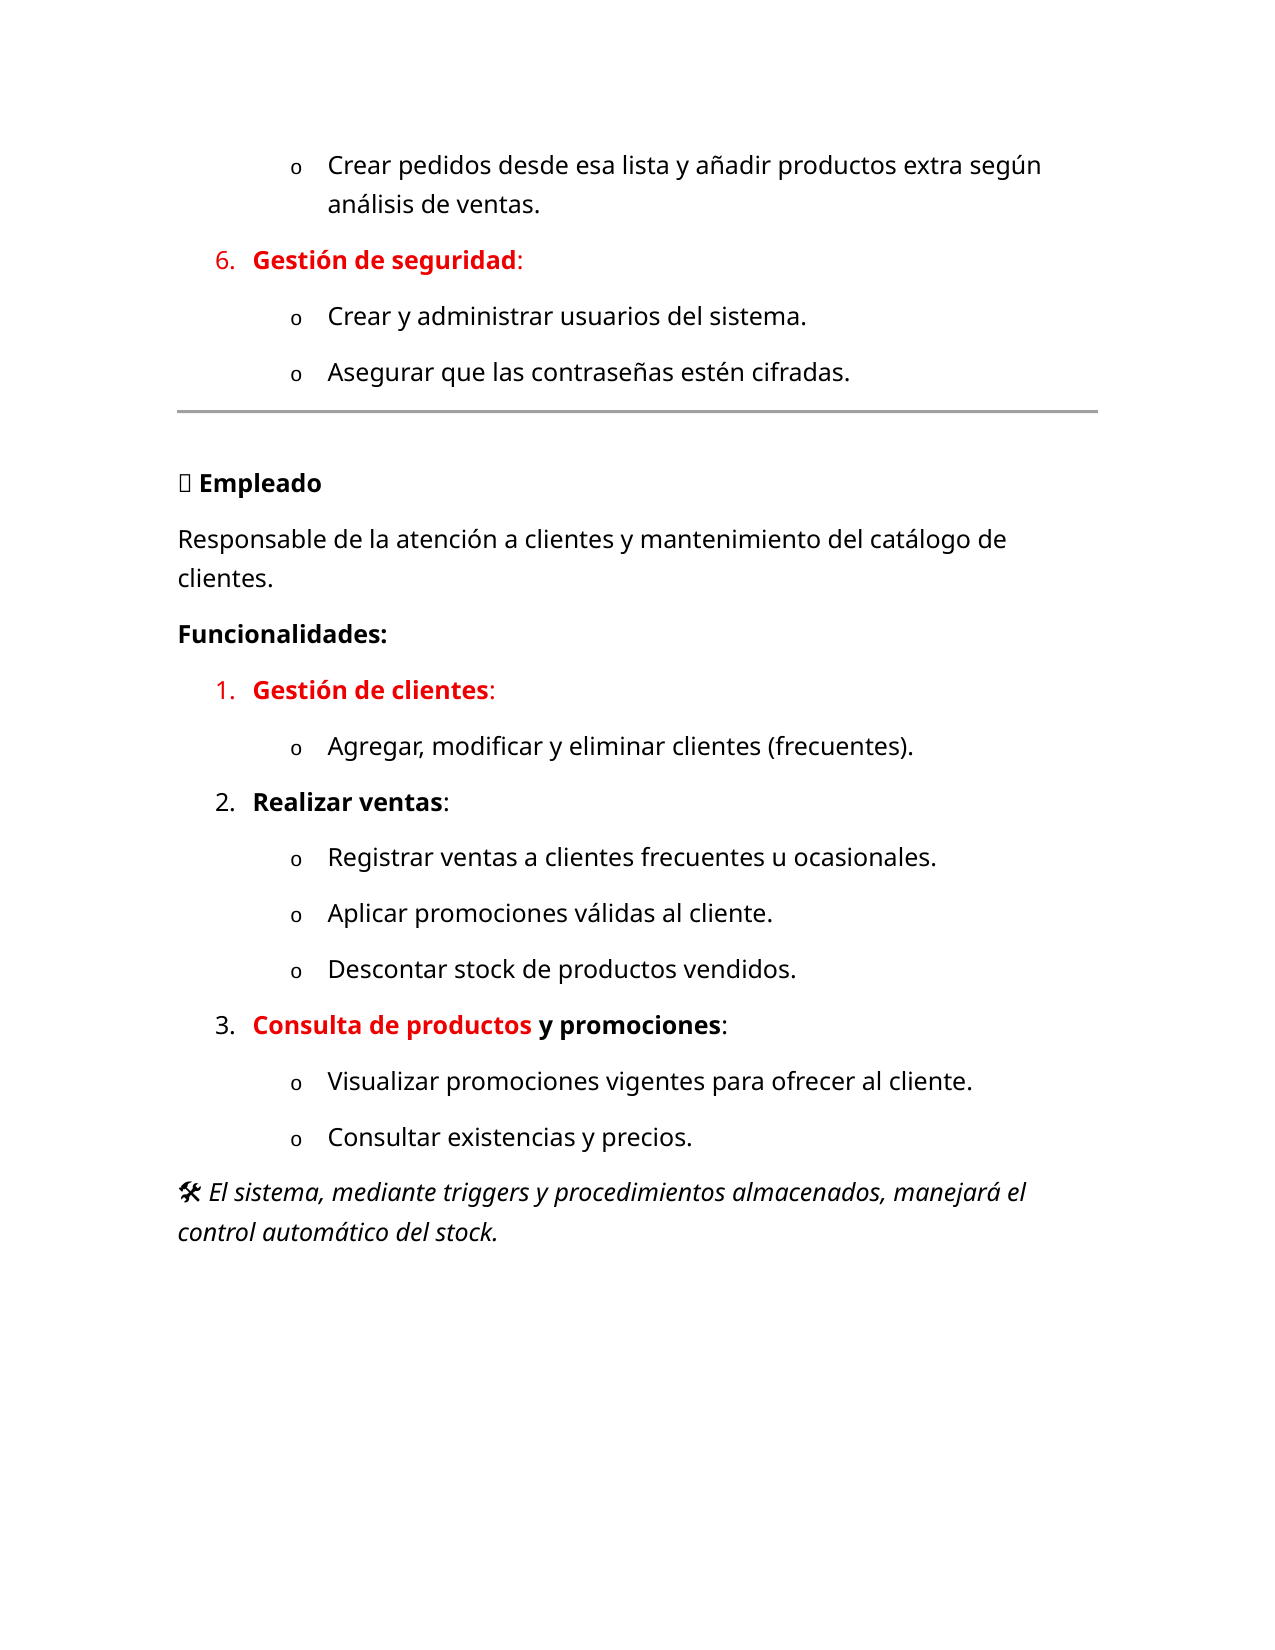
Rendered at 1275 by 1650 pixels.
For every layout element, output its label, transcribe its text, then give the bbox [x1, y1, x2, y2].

list Aplicar promociones válidas al cliente. [290, 896, 1098, 930]
list Crear pedidos desde esa lista y añadir productos extra según análisis de ventas. [290, 148, 1098, 221]
list Asegurar que las contraseñas estén cifradas. [290, 354, 1098, 388]
text 🛠️ El sistema, mediante triggers y procedimientos almacenados, manejará el control automático del stock. [177, 1175, 1098, 1248]
text 👤 Empleado [177, 466, 1098, 500]
list Visualizar promociones vigentes para ofrecer al cliente. [290, 1063, 1098, 1097]
list Gestión de clientes: [215, 673, 1098, 707]
list Realizar ventas: [215, 784, 1098, 818]
list Registrar ventas a clientes frecuentes u ocasionales. [290, 840, 1098, 874]
text Funcionalidades: [177, 617, 1098, 651]
list Consulta de productos y promociones: [215, 1008, 1098, 1042]
list Crear y administrar usuarios del sistema. [290, 298, 1098, 332]
list Descontar stock de productos vendidos. [290, 952, 1098, 986]
text Responsable de la atención a clientes y mantenimiento del catálogo de clientes. [177, 522, 1098, 595]
list Gestión de seguridad: [215, 243, 1098, 277]
list Agregar, modificar y eliminar clientes (frecuentes). [290, 728, 1098, 762]
list Consultar existencias y precios. [290, 1119, 1098, 1153]
